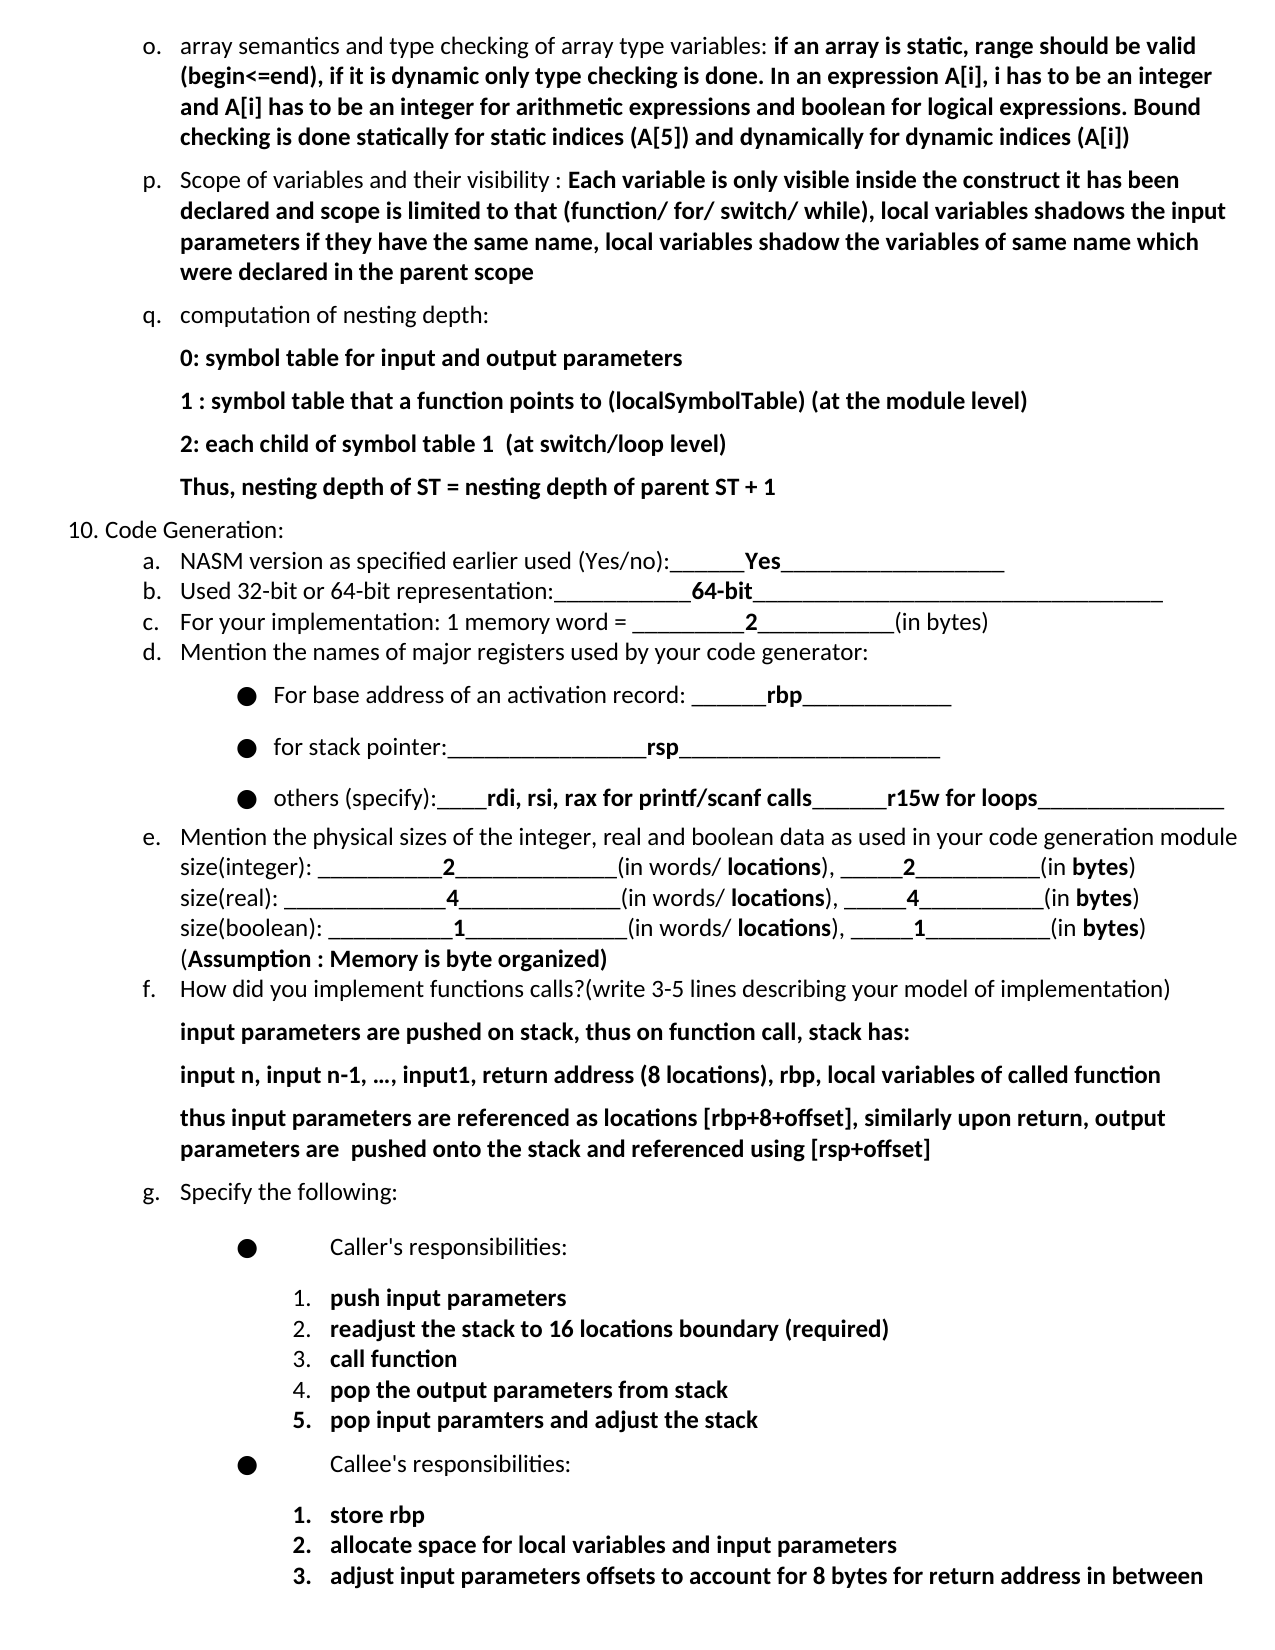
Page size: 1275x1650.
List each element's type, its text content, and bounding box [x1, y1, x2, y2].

list array semantics and type checking of array type variables: if an array is static, range should be valid (begin<=end), if it is dynamic only type checking is done. In an expression A[i], i has to be an integer and A[i] has to be an integer for arithmetic expressions and boolean for logical expressions. Bound checking is done statically for static indices (A[5]) and dynamically for dynamic indices (A[i]) [142, 30, 1245, 152]
list For base address of an activation record: ______rbp____________ [236, 667, 1245, 718]
list NASM version as specified earlier used (Yes/no):______Yes__________________ [142, 545, 1245, 575]
text Thus, nesting depth of ST = nesting depth of parent ST + 1 [180, 471, 1245, 502]
text size(boolean): __________1_____________(in words/ locations), _____1__________(in bytes) [180, 912, 1245, 943]
text input n, input n-1, …, input1, return address (8 locations), rbp, local variables of called function [180, 1059, 1245, 1090]
text size(real): _____________4_____________(in words/ locations), _____4__________(in bytes) [180, 882, 1245, 912]
list Code Generation: [67, 514, 1245, 545]
list call function [292, 1344, 1245, 1374]
list adjust input parameters offsets to account for 8 bytes for return address in between [292, 1560, 1245, 1591]
text size(integer): __________2_____________(in words/ locations), _____2__________(in bytes) [180, 851, 1245, 882]
text thus input parameters are referenced as locations [rbp+8+offset], similarly upon return, output parameters are pushed onto the stack and referenced using [rsp+offset] [180, 1102, 1245, 1163]
list allocate space for local variables and input parameters [292, 1529, 1245, 1560]
list push input parameters [292, 1283, 1245, 1313]
list pop input paramters and adjust the stack [292, 1405, 1245, 1435]
list Mention the names of major registers used by your code generator: [142, 636, 1245, 667]
text 0: symbol table for input and output parameters [180, 342, 1245, 373]
text (Assumption : Memory is byte organized) [180, 943, 1245, 973]
list Used 32-bit or 64-bit representation:___________64-bit_________________________________ [142, 575, 1245, 606]
text 2: each child of symbol table 1 (at switch/loop level) [180, 428, 1245, 459]
list computation of nesting depth: [142, 299, 1245, 330]
list store rbp [292, 1499, 1245, 1529]
text 1 : symbol table that a function points to (localSymbolTable) (at the module level) [180, 385, 1245, 416]
list Mention the physical sizes of the integer, real and boolean data as used in your code generation module [142, 821, 1245, 851]
list How did you implement functions calls?(write 3-5 lines describing your model of implementation) [142, 973, 1245, 1004]
text input parameters are pushed on stack, thus on function call, stack has: [180, 1016, 1245, 1047]
list for stack pointer:________________rsp_____________________ [236, 718, 1245, 769]
list Caller's responsibilities: [236, 1219, 1245, 1270]
list others (specify):____rdi, rsi, rax for printf/scanf calls______r15w for loops_______________ [236, 769, 1245, 821]
list readjust the stack to 16 locations boundary (required) [292, 1313, 1245, 1344]
list For your implementation: 1 memory word = _________2___________(in bytes) [142, 606, 1245, 636]
list pop the output parameters from stack [292, 1374, 1245, 1405]
list Specify the following: [142, 1176, 1245, 1206]
list Scope of variables and their visibility : Each variable is only visible inside the construct it has been declared and scope is limited to that (function/ for/ switch/ while), local variables shadows the input parameters if they have the same name, local variables shadow the variables of same name which were declared in the parent scope [142, 164, 1245, 287]
list Callee's responsibilities: [236, 1435, 1245, 1486]
